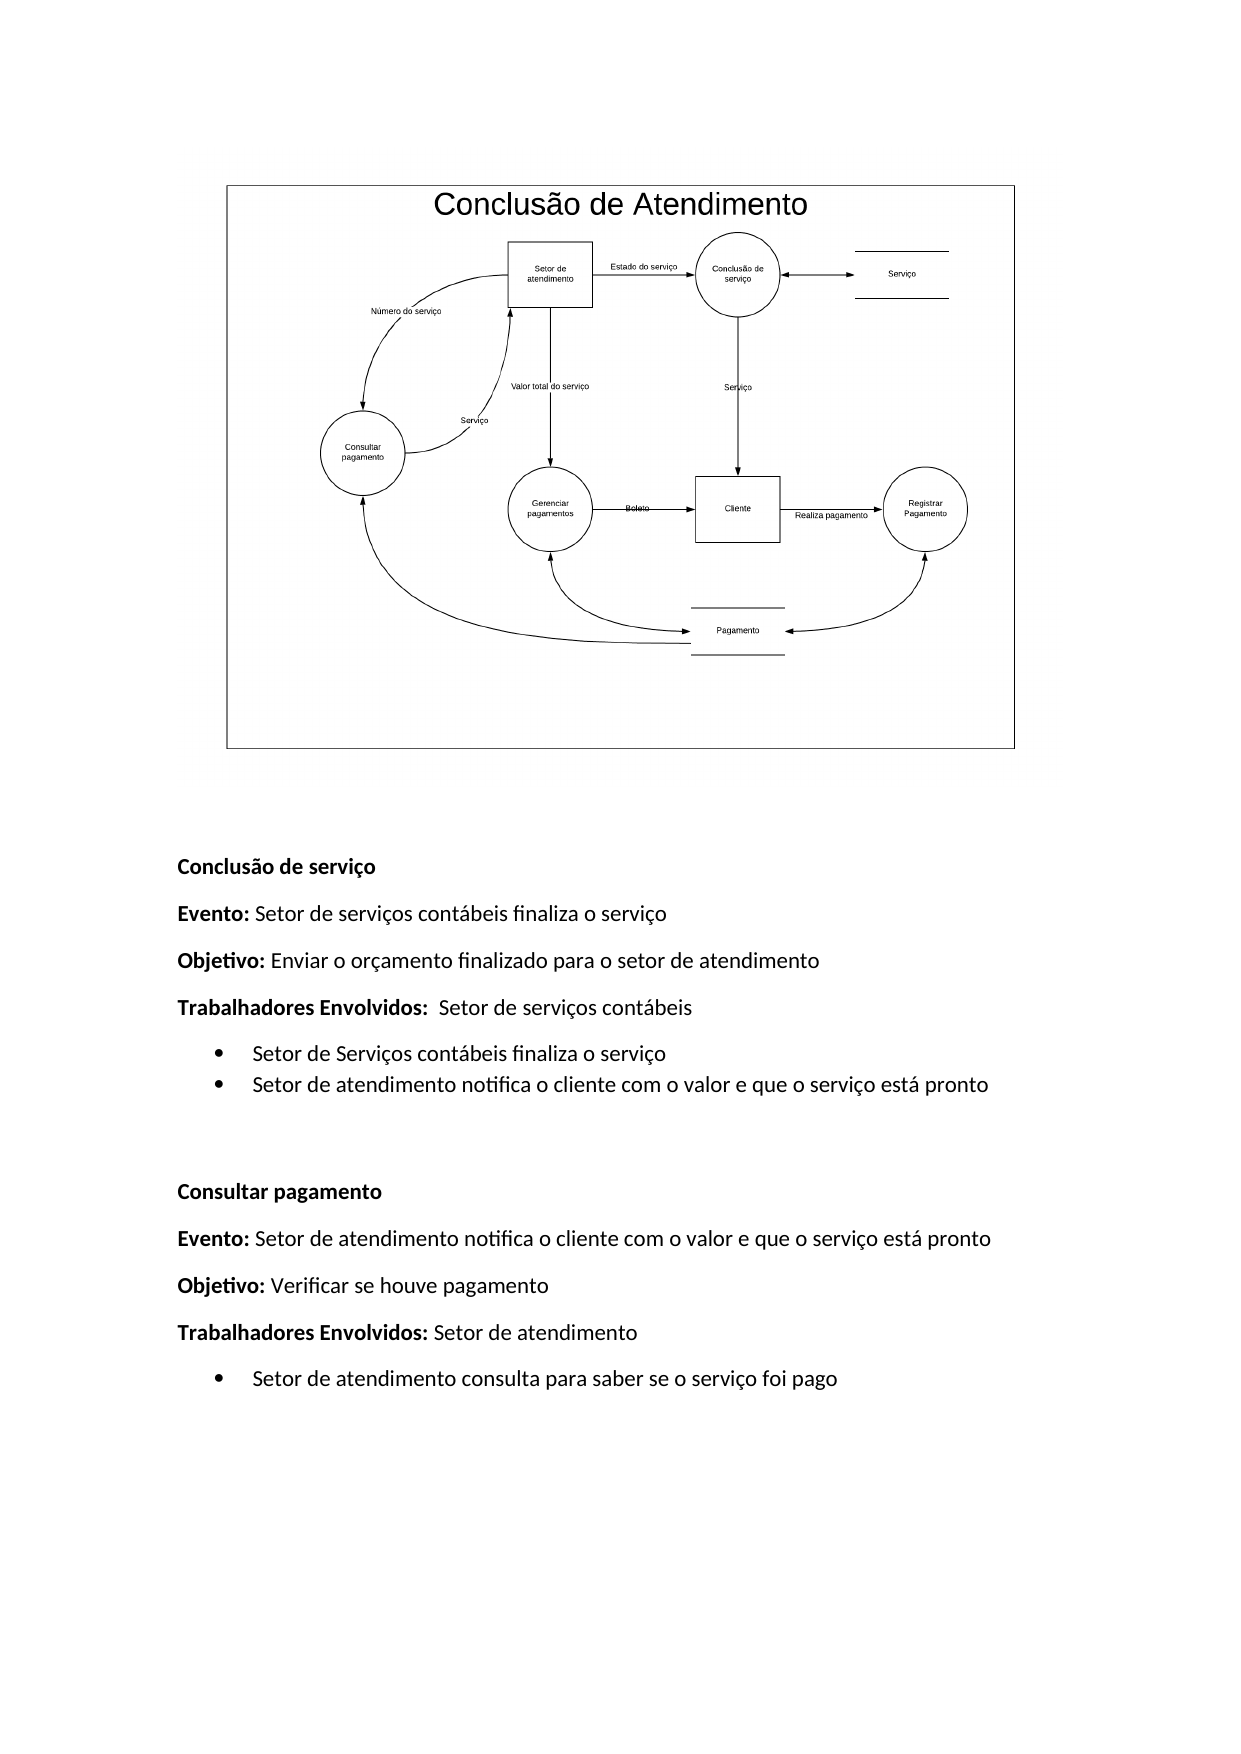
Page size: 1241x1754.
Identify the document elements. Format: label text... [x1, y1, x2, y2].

text Conclusão de serviço [177, 852, 1063, 880]
text Consultar pagamento [177, 1177, 1063, 1205]
list Setor de atendimento consulta para saber se o serviço foi pago [215, 1364, 1063, 1393]
text Evento: Setor de atendimento notifica o cliente com o valor e que o serviço está pronto [177, 1224, 1063, 1252]
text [177, 1318, 1063, 1346]
text Objetivo: Enviar o orçamento finalizado para o setor de atendimento [177, 946, 1063, 974]
text Evento: Setor de serviços contábeis finaliza o serviço [177, 899, 1063, 927]
text Trabalhadores Envolvidos: Setor de serviços contábeis [177, 993, 1063, 1021]
text Objetivo: Verificar se houve pagamento [177, 1271, 1063, 1299]
picture [177, 147, 1063, 787]
list Setor de atendimento notifica o cliente com o valor e que o serviço está pronto [215, 1070, 1063, 1098]
list Setor de Serviços contábeis finaliza o serviço [215, 1039, 1063, 1068]
